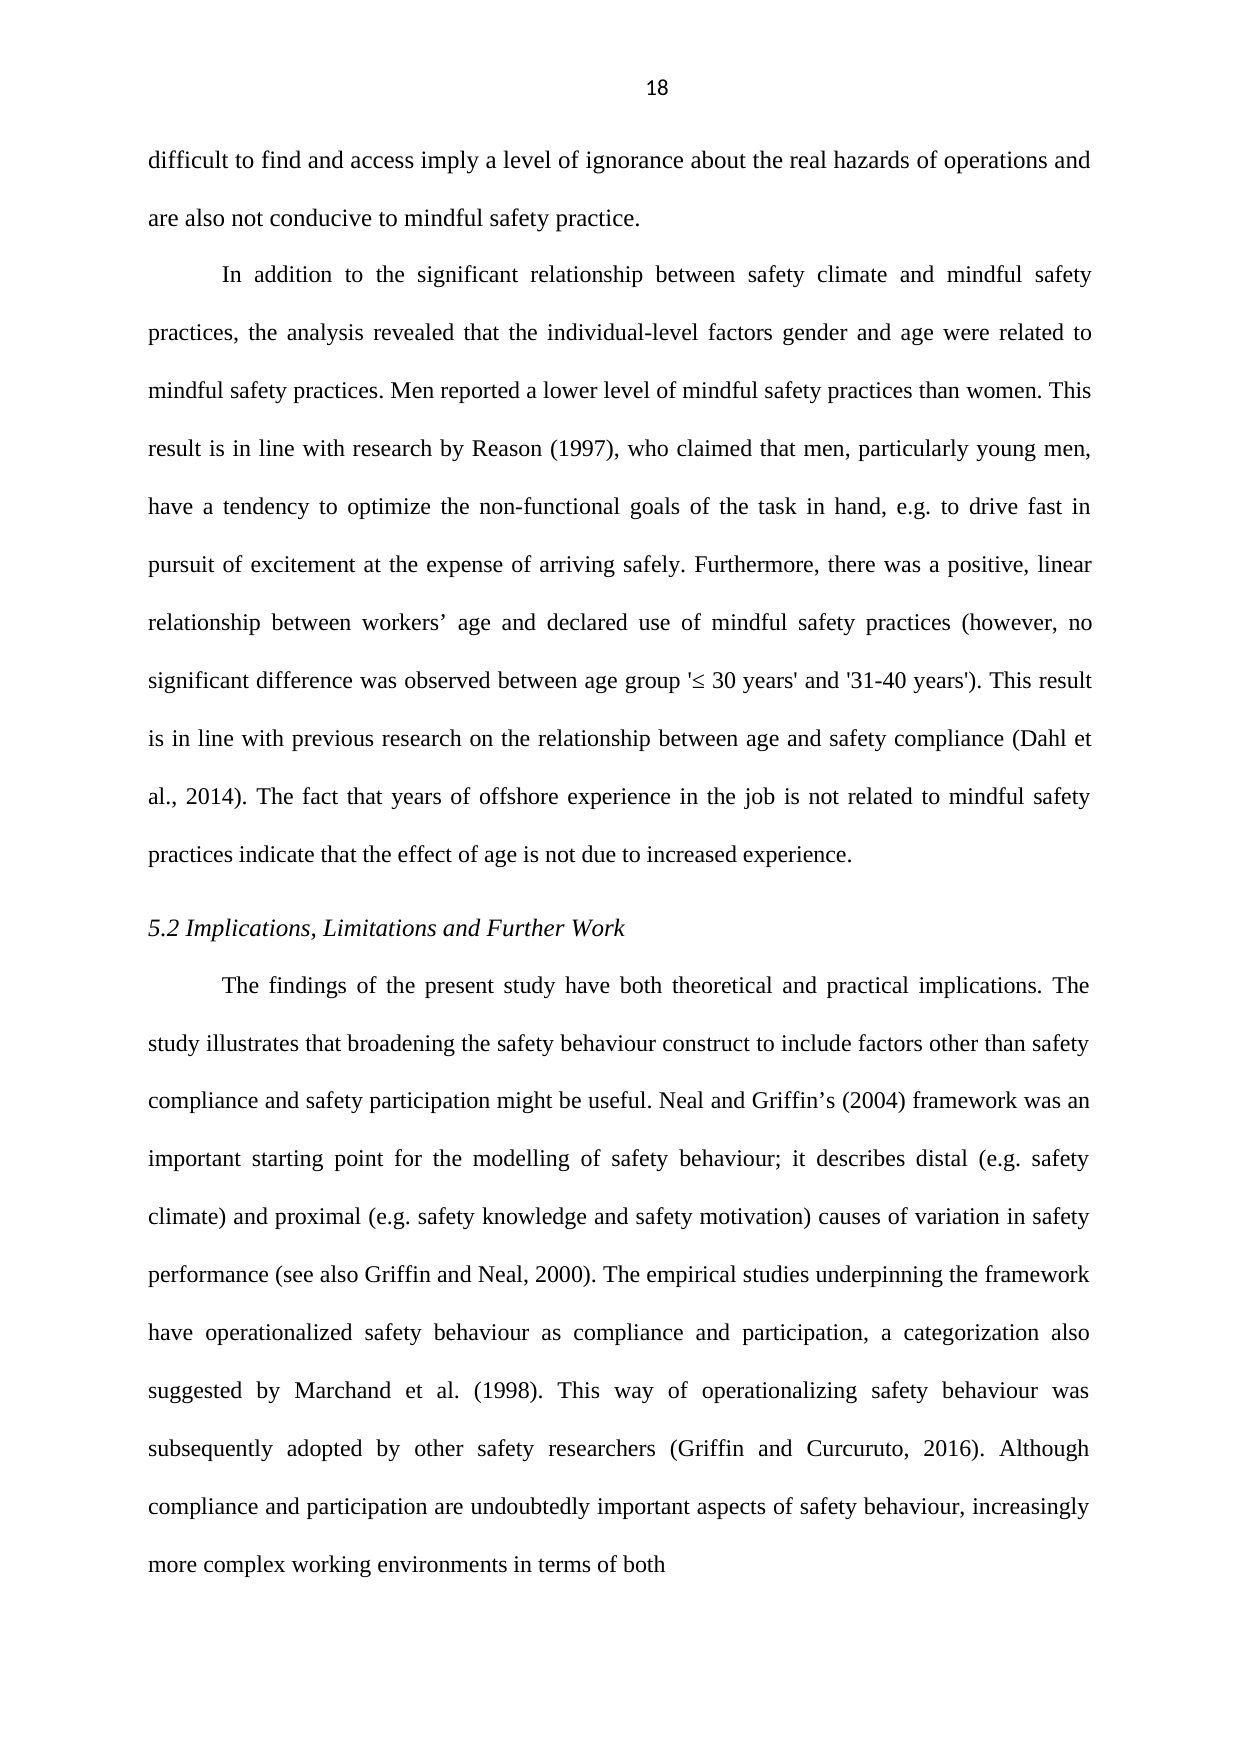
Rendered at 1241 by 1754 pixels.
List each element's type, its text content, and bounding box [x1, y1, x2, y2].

text difficult to find and access imply a level of ignorance about the real hazards of operations and are also not conducive to mindful safety practice. [148, 146, 1092, 232]
text 18 [148, 73, 1092, 101]
text 5.2 Implications, Limitations and Further Work [148, 913, 1094, 942]
text The findings of the present study have both theoretical and practical implications. The study illustrates that broadening the safety behaviour construct to include factors other than safety compliance and safety participation might be useful. Neal and Griffin’s (2004) framework was an important starting point for the modelling of safety behaviour; it describes distal (e.g. safety climate) and proximal (e.g. safety knowledge and safety motivation) causes of variation in safety performance (see also Griffin and Neal, 2000). The empirical studies underpinning the framework have operationalized safety behaviour as compliance and participation, a categorization also suggested by Marchand et al. (1998). This way of operationalizing safety behaviour was subsequently adopted by other safety researchers (Griffin and Curcuruto, 2016). Although compliance and participation are undoubtedly important aspects of safety behaviour, increasingly more complex working environments in terms of both [148, 971, 1092, 1577]
text In addition to the significant relationship between safety climate and mindful safety practices, the analysis revealed that the individual-level factors gender and age were related to mindful safety practices. Men reported a lower level of mindful safety practices than women. This result is in line with research by Reason (1997), who claimed that men, particularly young men, have a tendency to optimize the non-functional goals of the task in hand, e.g. to drive fast in pursuit of excitement at the expense of arriving safely. Furthermore, there was a positive, linear relationship between workers’ age and declared use of mindful safety practices (however, no significant difference was observed between age group '≤ 30 years' and '31-40 years'). This result is in line with previous research on the relationship between age and safety compliance (Dahl et al., 2014). The fact that years of offshore experience in the job is not related to mindful safety practices indicate that the effect of age is not due to increased experience. [148, 261, 1094, 867]
